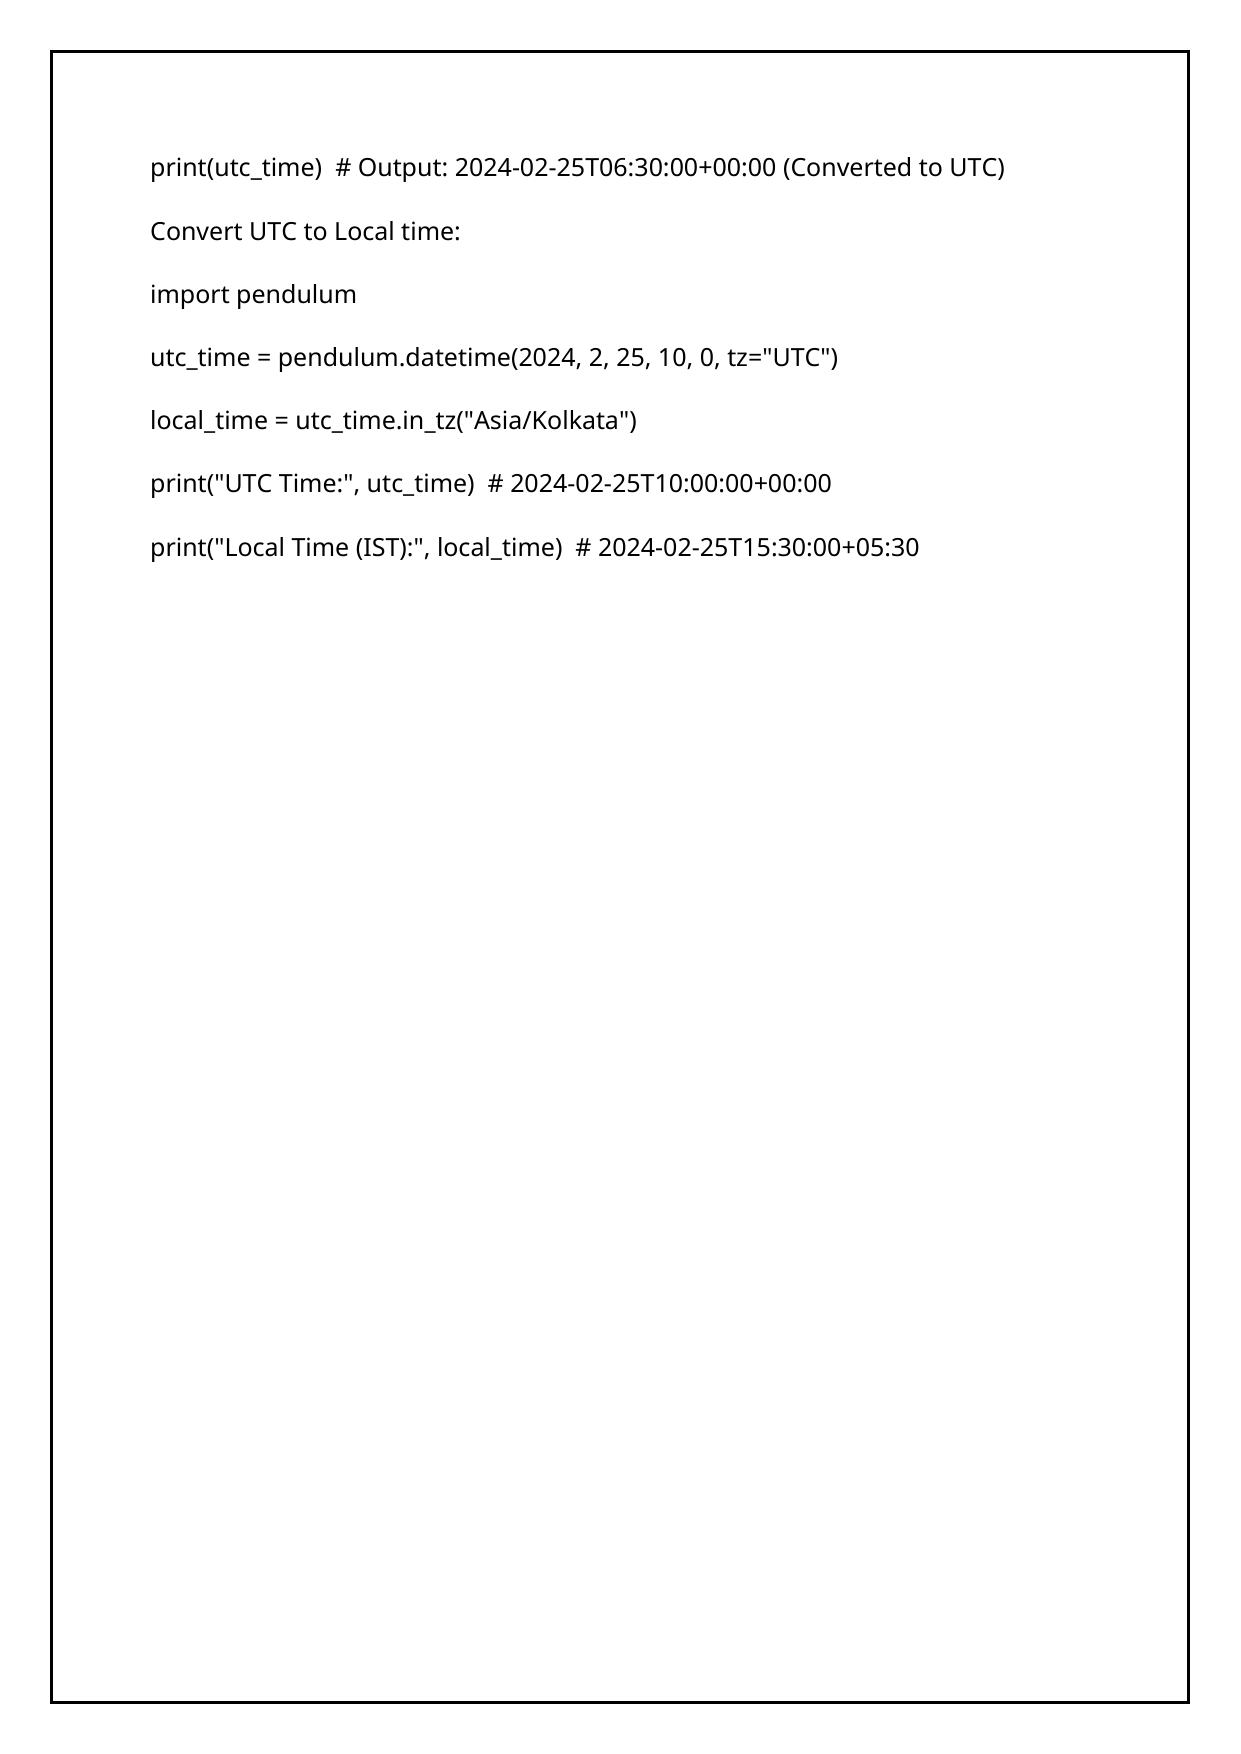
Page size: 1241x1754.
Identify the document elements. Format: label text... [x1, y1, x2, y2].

text print("UTC Time:", utc_time) # 2024-02-25T10:00:00+00:00 [150, 466, 1090, 500]
text local_time = utc_time.in_tz("Asia/Kolkata") [150, 403, 1090, 437]
text print("Local Time (IST):", local_time) # 2024-02-25T15:30:00+05:30 [150, 529, 1090, 563]
text print(utc_time) # Output: 2024-02-25T06:30:00+00:00 (Converted to UTC) [150, 150, 1090, 184]
text import pendulum [150, 276, 1090, 311]
text Convert UTC to Local time: [150, 213, 1090, 247]
text utc_time = pendulum.datetime(2024, 2, 25, 10, 0, tz="UTC") [150, 340, 1090, 374]
